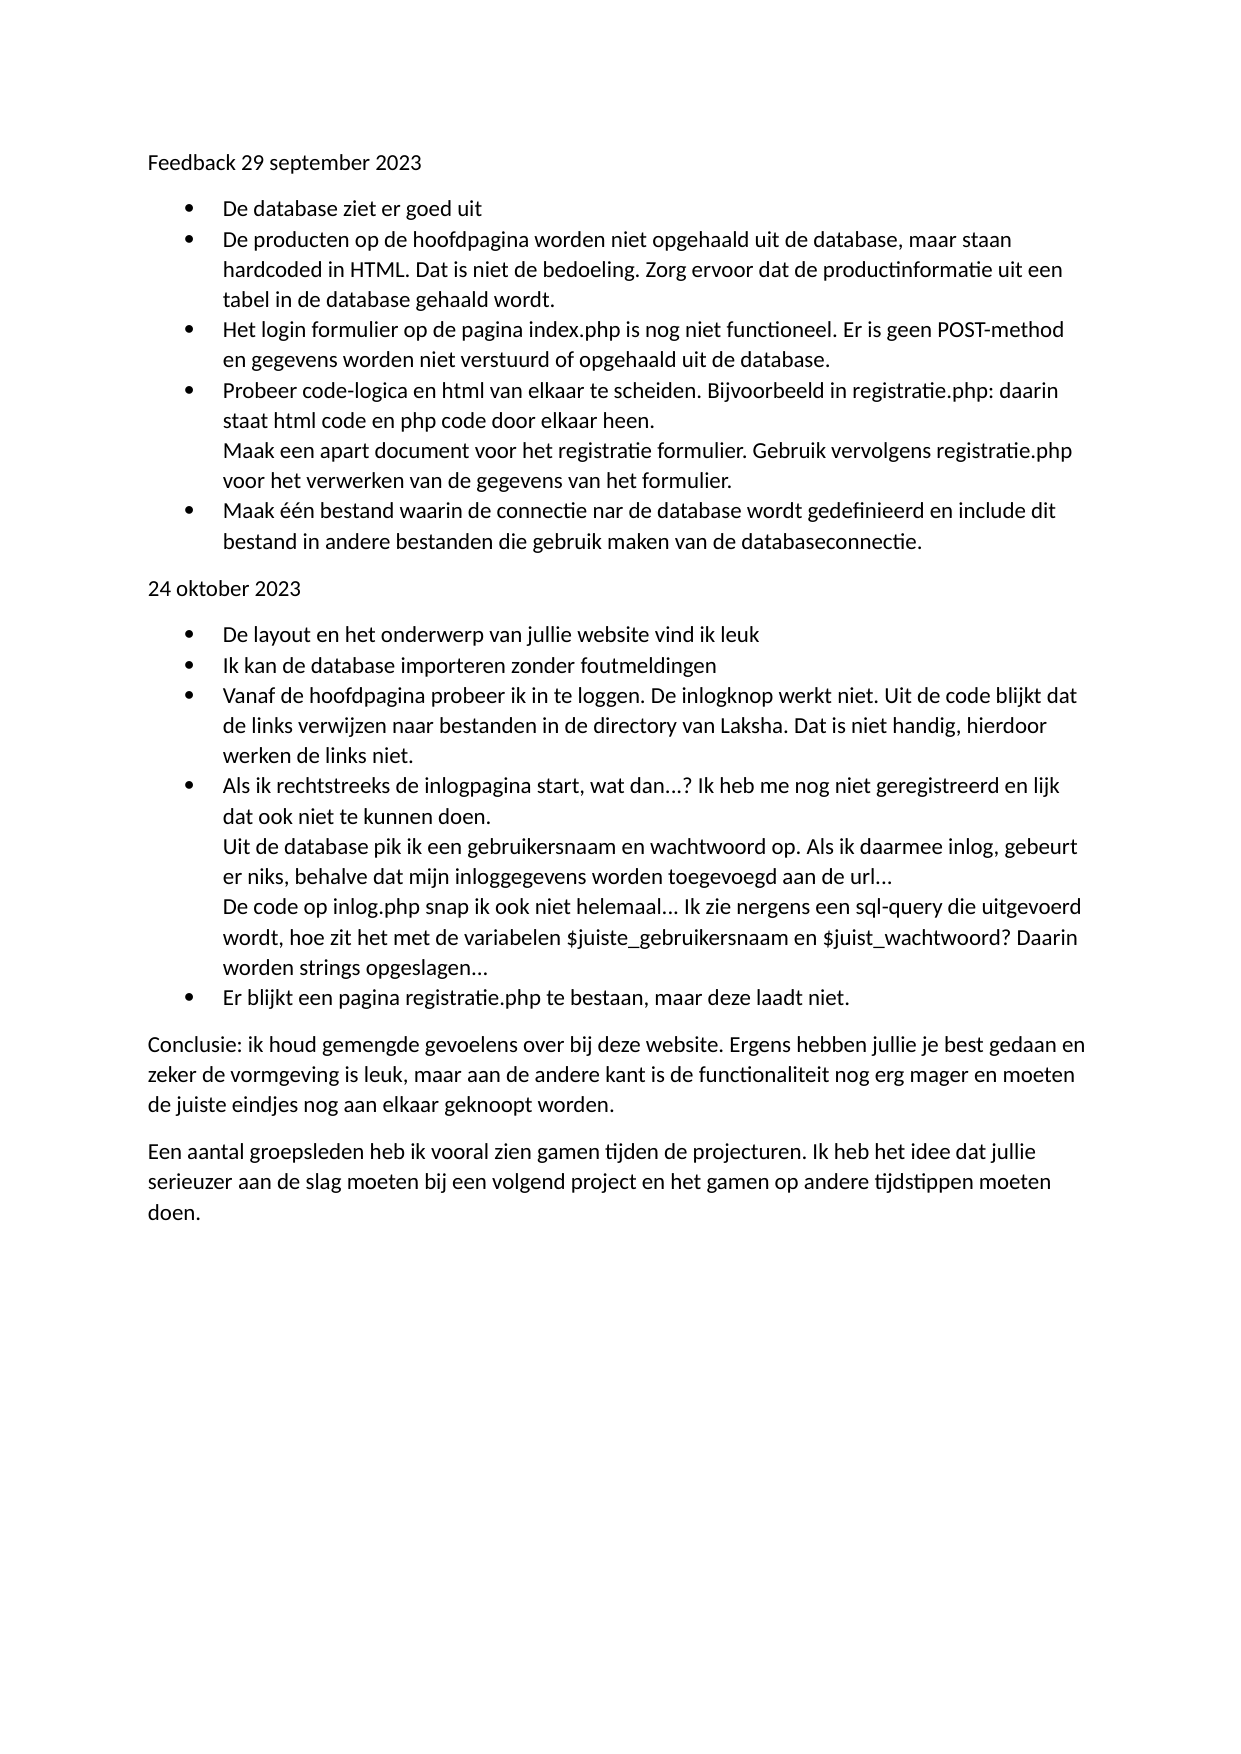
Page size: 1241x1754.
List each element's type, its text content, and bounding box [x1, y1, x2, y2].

list Als ik rechtstreeks de inlogpagina start, wat dan...? Ik heb me nog niet geregistreerd en lijk dat ook niet te kunnen doen. Uit de database pik ik een gebruikersnaam en wachtwoord op. Als ik daarmee inlog, gebeurt er niks, behalve dat mijn inloggegevens worden toegevoegd aan de url... De code op inlog.php snap ik ook niet helemaal... Ik zie nergens een sql-query die uitgevoerd wordt, hoe zit het met de variabelen $juiste_gebruikersnaam en $juist_wachtwoord? Daarin worden strings opgeslagen... [185, 772, 1093, 981]
list Maak één bestand waarin de connectie nar de database wordt gedefinieerd en include dit bestand in andere bestanden die gebruik maken van de databaseconnectie. [185, 497, 1093, 555]
text Een aantal groepsleden heb ik vooral zien gamen tijden de projecturen. Ik heb het idee dat jullie serieuzer aan de slag moeten bij een volgend project en het gamen op andere tijdstippen moeten doen. [148, 1137, 1093, 1226]
text Feedback 29 september 2023 [148, 148, 1093, 176]
list De database ziet er goed uit [185, 194, 1093, 222]
text 24 oktober 2023 [148, 574, 1093, 602]
list Probeer code-logica en html van elkaar te scheiden. Bijvoorbeeld in registratie.php: daarin staat html code en php code door elkaar heen. Maak een apart document voor het registratie formulier. Gebruik vervolgens registratie.php voor het verwerken van de gegevens van het formulier. [185, 376, 1093, 494]
list De producten op de hoofdpagina worden niet opgehaald uit de database, maar staan hardcoded in HTML. Dat is niet de bedoeling. Zorg ervoor dat de productinformatie uit een tabel in de database gehaald wordt. [185, 225, 1093, 313]
list De layout en het onderwerp van jullie website vind ik leuk [185, 621, 1093, 648]
text Conclusie: ik houd gemengde gevoelens over bij deze website. Ergens hebben jullie je best gedaan en zeker de vormgeving is leuk, maar aan de andere kant is de functionaliteit nog erg mager en moeten de juiste eindjes nog aan elkaar geknoopt worden. [148, 1030, 1093, 1118]
list Ik kan de database importeren zonder foutmeldingen [185, 651, 1093, 679]
list Er blijkt een pagina registratie.php te bestaan, maar deze laadt niet. [185, 983, 1093, 1011]
list Het login formulier op de pagina index.php is nog niet functioneel. Er is geen POST-method en gegevens worden niet verstuurd of opgehaald uit de database. [185, 315, 1093, 373]
list Vanaf de hoofdpagina probeer ik in te loggen. De inlogknop werkt niet. Uit de code blijkt dat de links verwijzen naar bestanden in de directory van Laksha. Dat is niet handig, hierdoor werken de links niet. [185, 681, 1093, 769]
